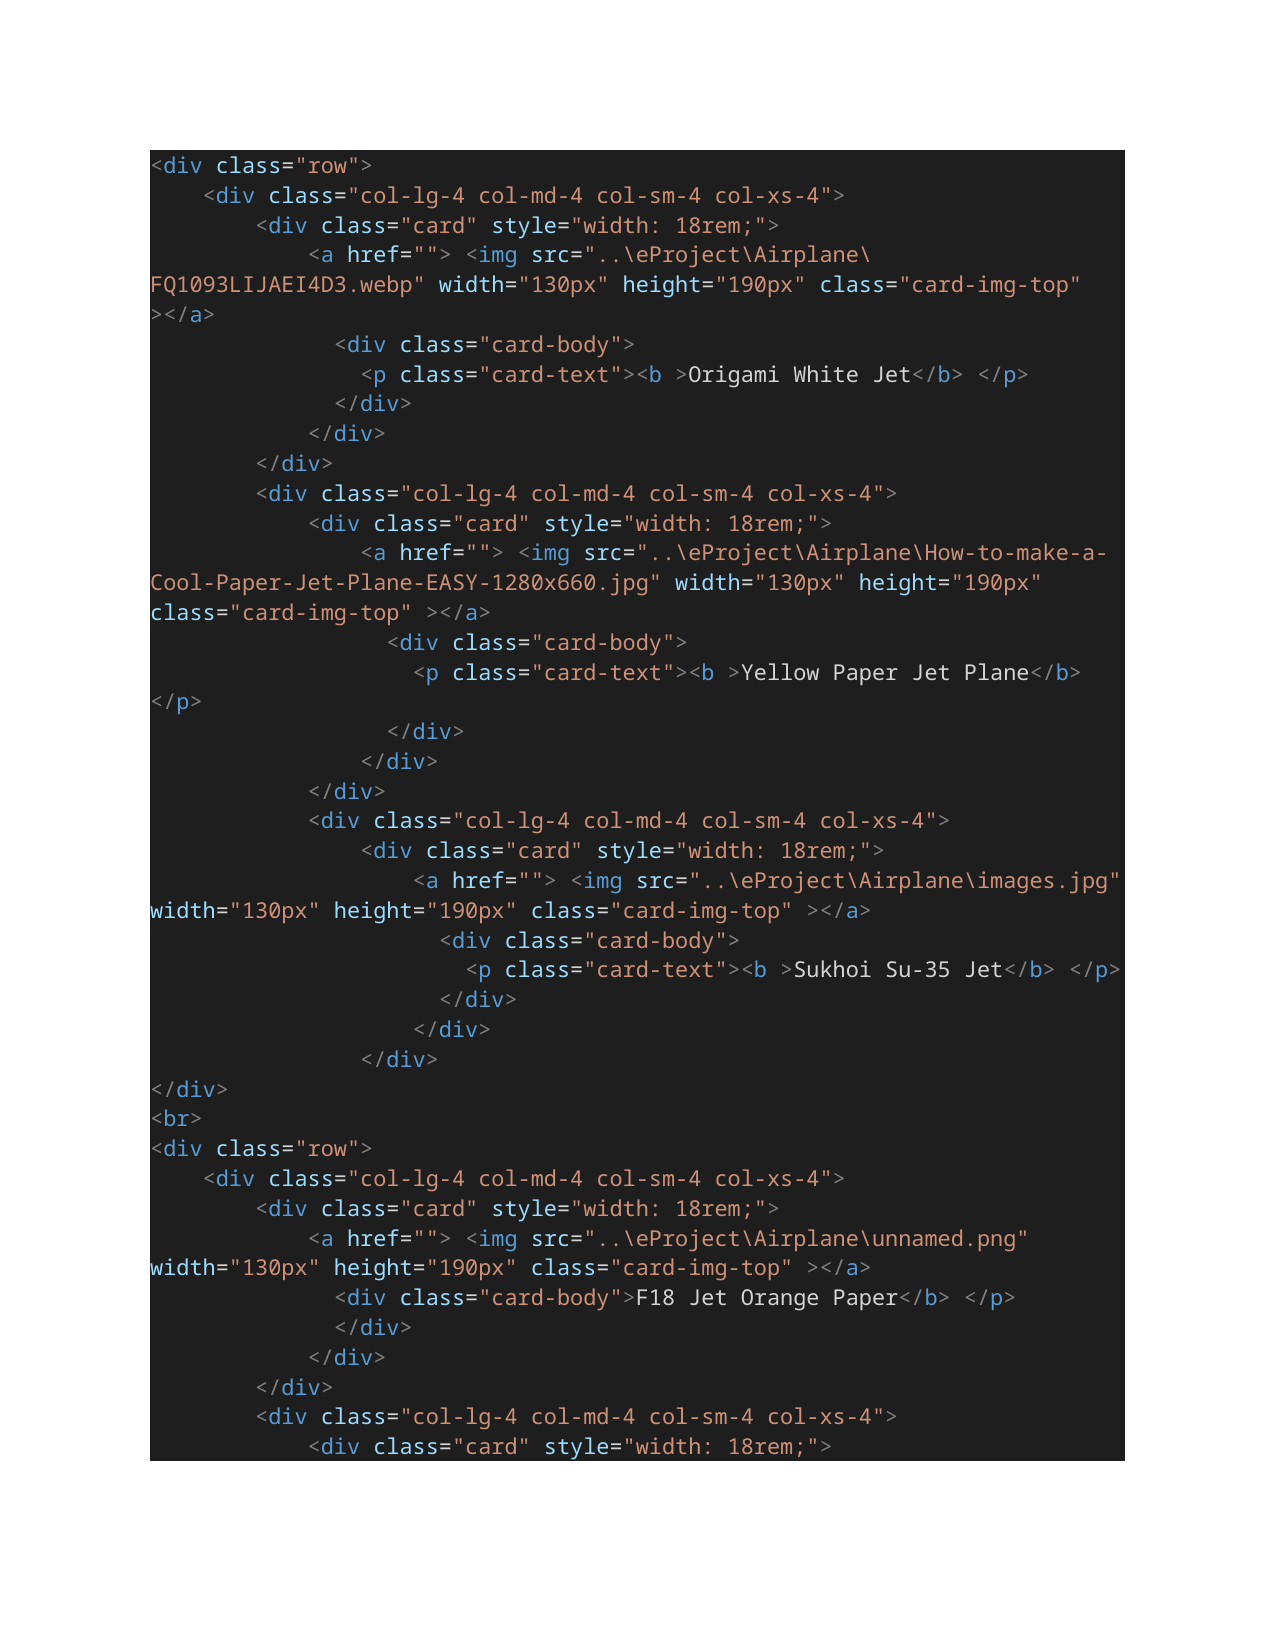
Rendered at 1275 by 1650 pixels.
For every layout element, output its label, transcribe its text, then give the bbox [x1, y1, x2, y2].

text <a href=""> <img src="..\eProject\Airplane\unnamed.png" width="130px" height="190px" class="card-img-top" ></a> [150, 1222, 1125, 1282]
text <div class="card" style="width: 18rem;"> [150, 1193, 1125, 1222]
text <br> [150, 1103, 1125, 1133]
text <div class="row"> [150, 1133, 1125, 1163]
text <div class="card" style="width: 18rem;"> [150, 507, 1125, 537]
text <a href=""> <img src="..\eProject\Airplane\FQ1093LIJAEI4D3.webp" width="130px" height="190px" class="card-img-top" ></a> [150, 239, 1125, 329]
text <div class="col-lg-4 col-md-4 col-sm-4 col-xs-4"> [150, 478, 1125, 507]
text </div> [150, 1073, 1125, 1103]
text </div> [150, 1342, 1125, 1371]
text </div> [150, 448, 1125, 478]
text </div> [150, 1312, 1125, 1342]
text <p class="card-text"><b >Yellow Paper Jet Plane</b> </p> [150, 656, 1125, 716]
text </div> [150, 1044, 1125, 1073]
text <div class="card-body"> [150, 329, 1125, 358]
text <div class="col-lg-4 col-md-4 col-sm-4 col-xs-4"> [150, 1163, 1125, 1193]
text <div class="card-body">F18 Jet Orange Paper</b> </p> [150, 1282, 1125, 1312]
text <a href=""> <img src="..\eProject\Airplane\How-to-make-a-Cool-Paper-Jet-Plane-EASY-1280x660.jpg" width="130px" height="190px" class="card-img-top" ></a> [150, 537, 1125, 627]
text <div class="row"> [150, 150, 1125, 180]
text </div> [150, 746, 1125, 776]
text <div class="col-lg-4 col-md-4 col-sm-4 col-xs-4"> [150, 805, 1125, 835]
text <div class="card" style="width: 18rem;"> [150, 1431, 1125, 1461]
text </div> [150, 984, 1125, 1014]
text <div class="card" style="width: 18rem;"> [150, 835, 1125, 865]
text </div> [150, 418, 1125, 448]
text <div class="card-body"> [150, 924, 1125, 954]
text </div> [150, 388, 1125, 418]
text <a href=""> <img src="..\eProject\Airplane\images.jpg" width="130px" height="190px" class="card-img-top" ></a> [150, 865, 1125, 924]
text </div> [150, 716, 1125, 746]
text </div> [150, 776, 1125, 805]
text <div class="card-body"> [150, 627, 1125, 656]
text <div class="card" style="width: 18rem;"> [150, 209, 1125, 239]
text <div class="col-lg-4 col-md-4 col-sm-4 col-xs-4"> [150, 1401, 1125, 1431]
text <div class="col-lg-4 col-md-4 col-sm-4 col-xs-4"> [150, 180, 1125, 209]
text <p class="card-text"><b >Origami White Jet</b> </p> [150, 358, 1125, 388]
text </div> [150, 1014, 1125, 1044]
text <p class="card-text"><b >Sukhoi Su-35 Jet</b> </p> [150, 954, 1125, 984]
text </div> [150, 1371, 1125, 1401]
